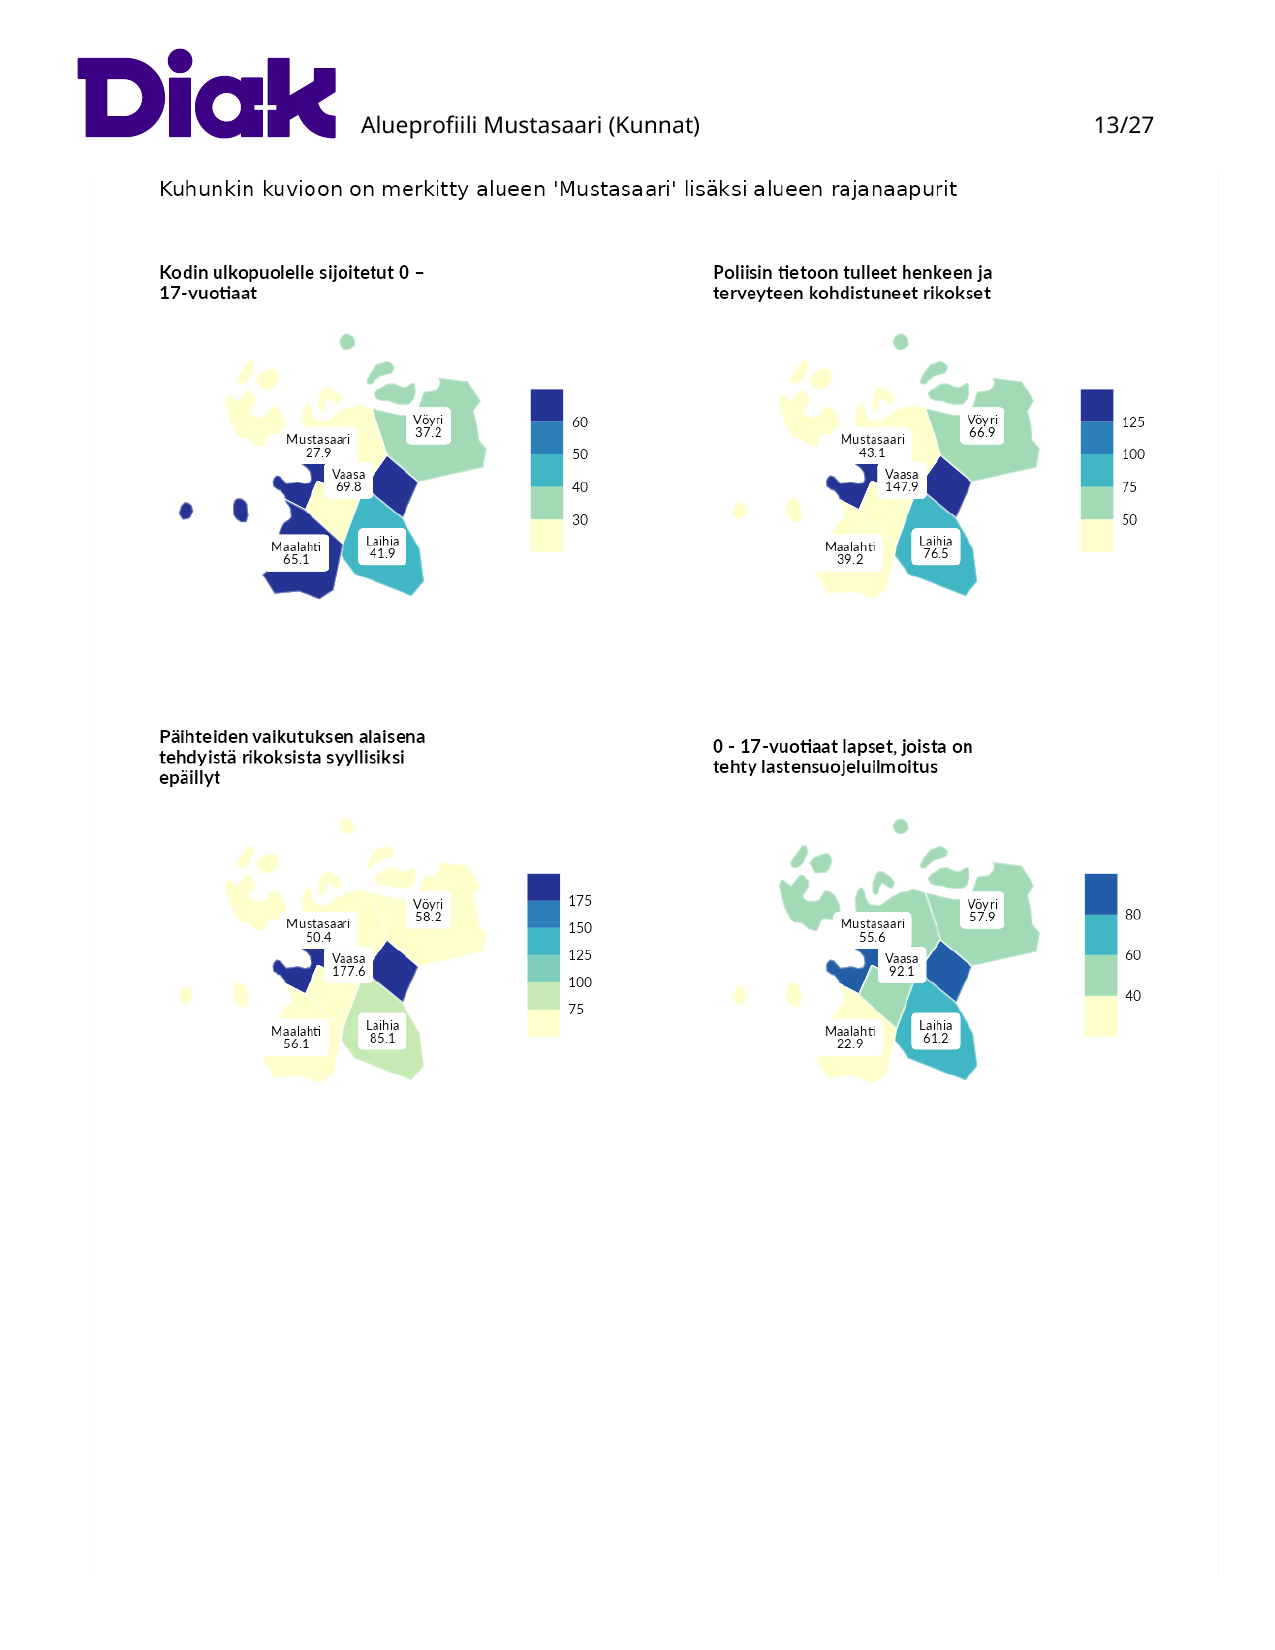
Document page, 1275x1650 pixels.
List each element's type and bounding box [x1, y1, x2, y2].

picture [93, 172, 1219, 1576]
